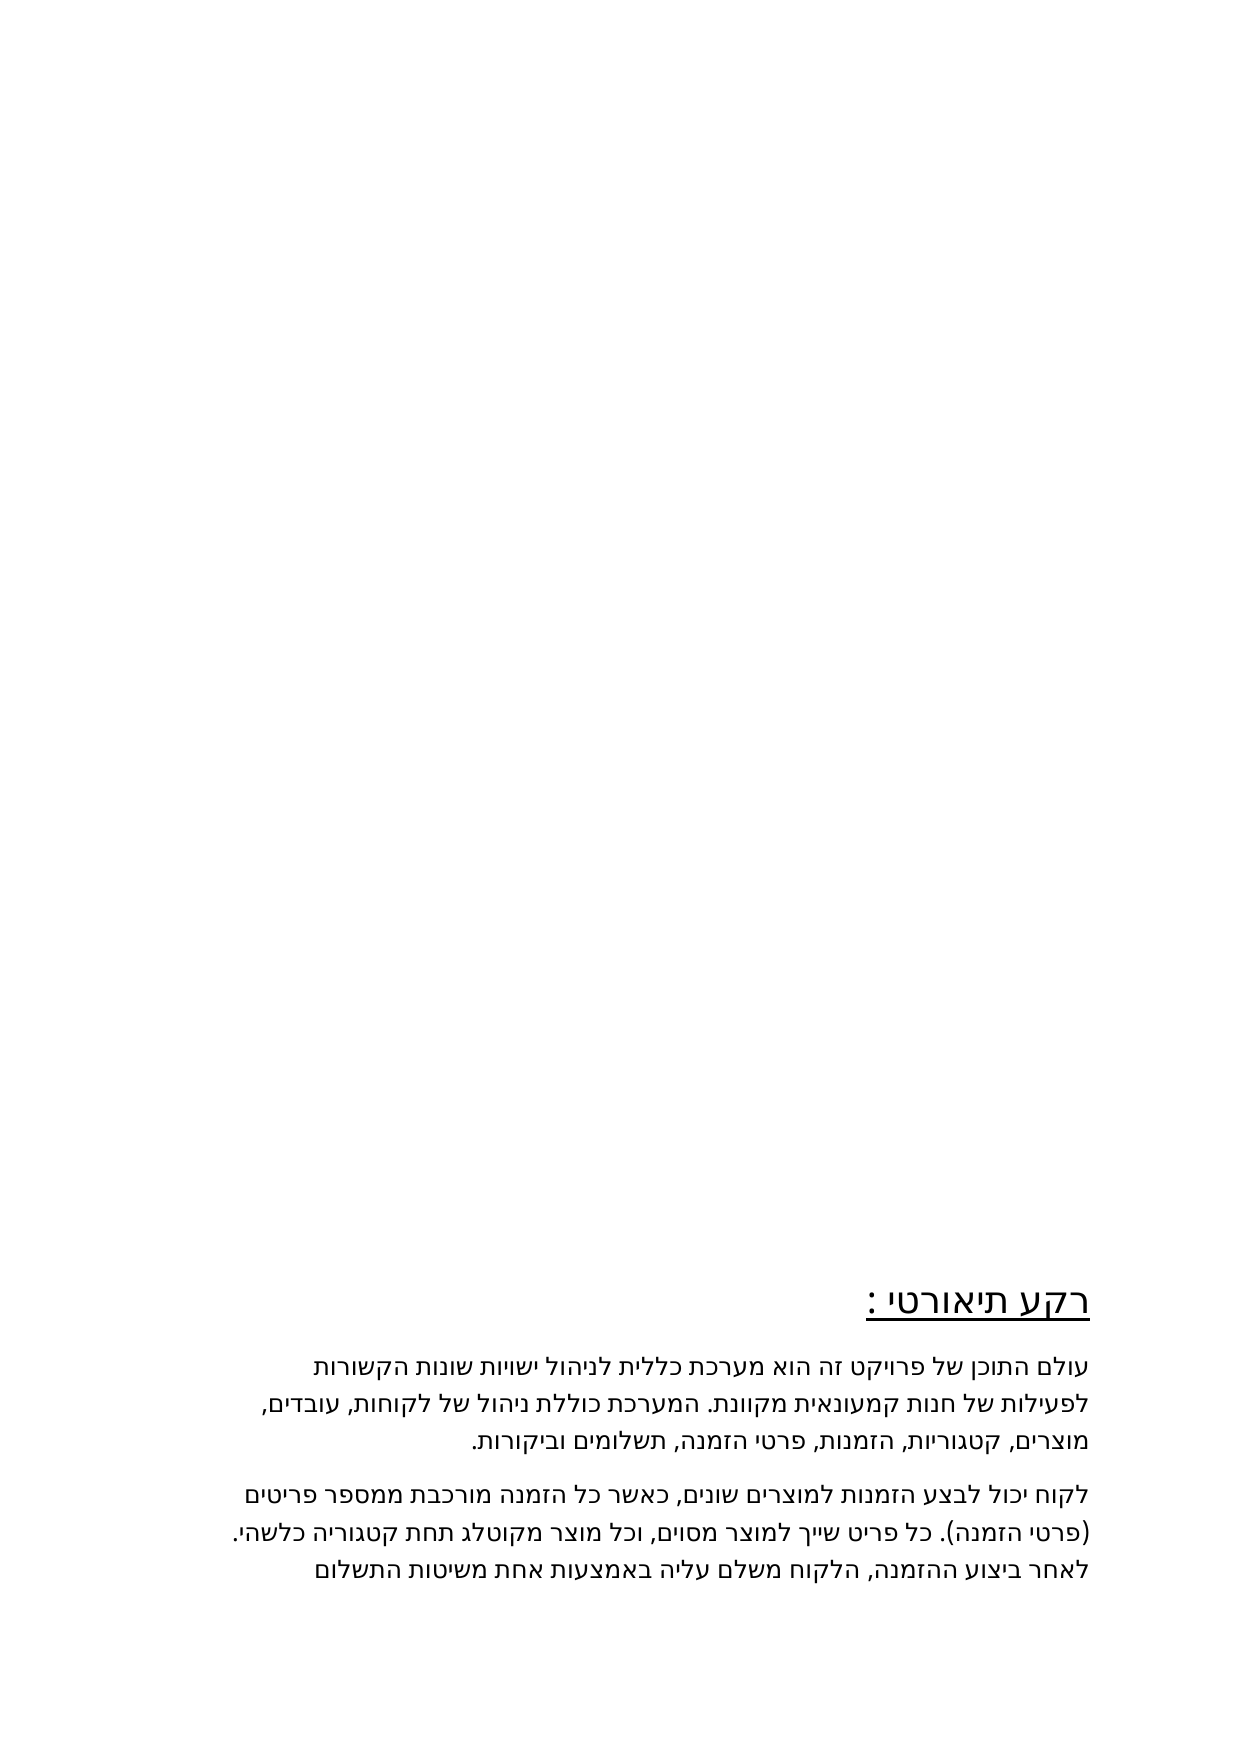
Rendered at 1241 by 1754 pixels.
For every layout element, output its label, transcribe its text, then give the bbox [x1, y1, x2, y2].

text עולם התוכן של פרויקט זה הוא מערכת כללית לניהול ישויות שונות הקשורות לפעילות של חנות קמעונאית מקוונת. המערכת כוללת ניהול של לקוחות, עובדים, מוצרים, קטגוריות, הזמנות, פרטי הזמנה, תשלומים וביקורות. [225, 1352, 1090, 1460]
text רקע תיאורטי : [225, 1280, 1090, 1328]
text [225, 1481, 1090, 1589]
